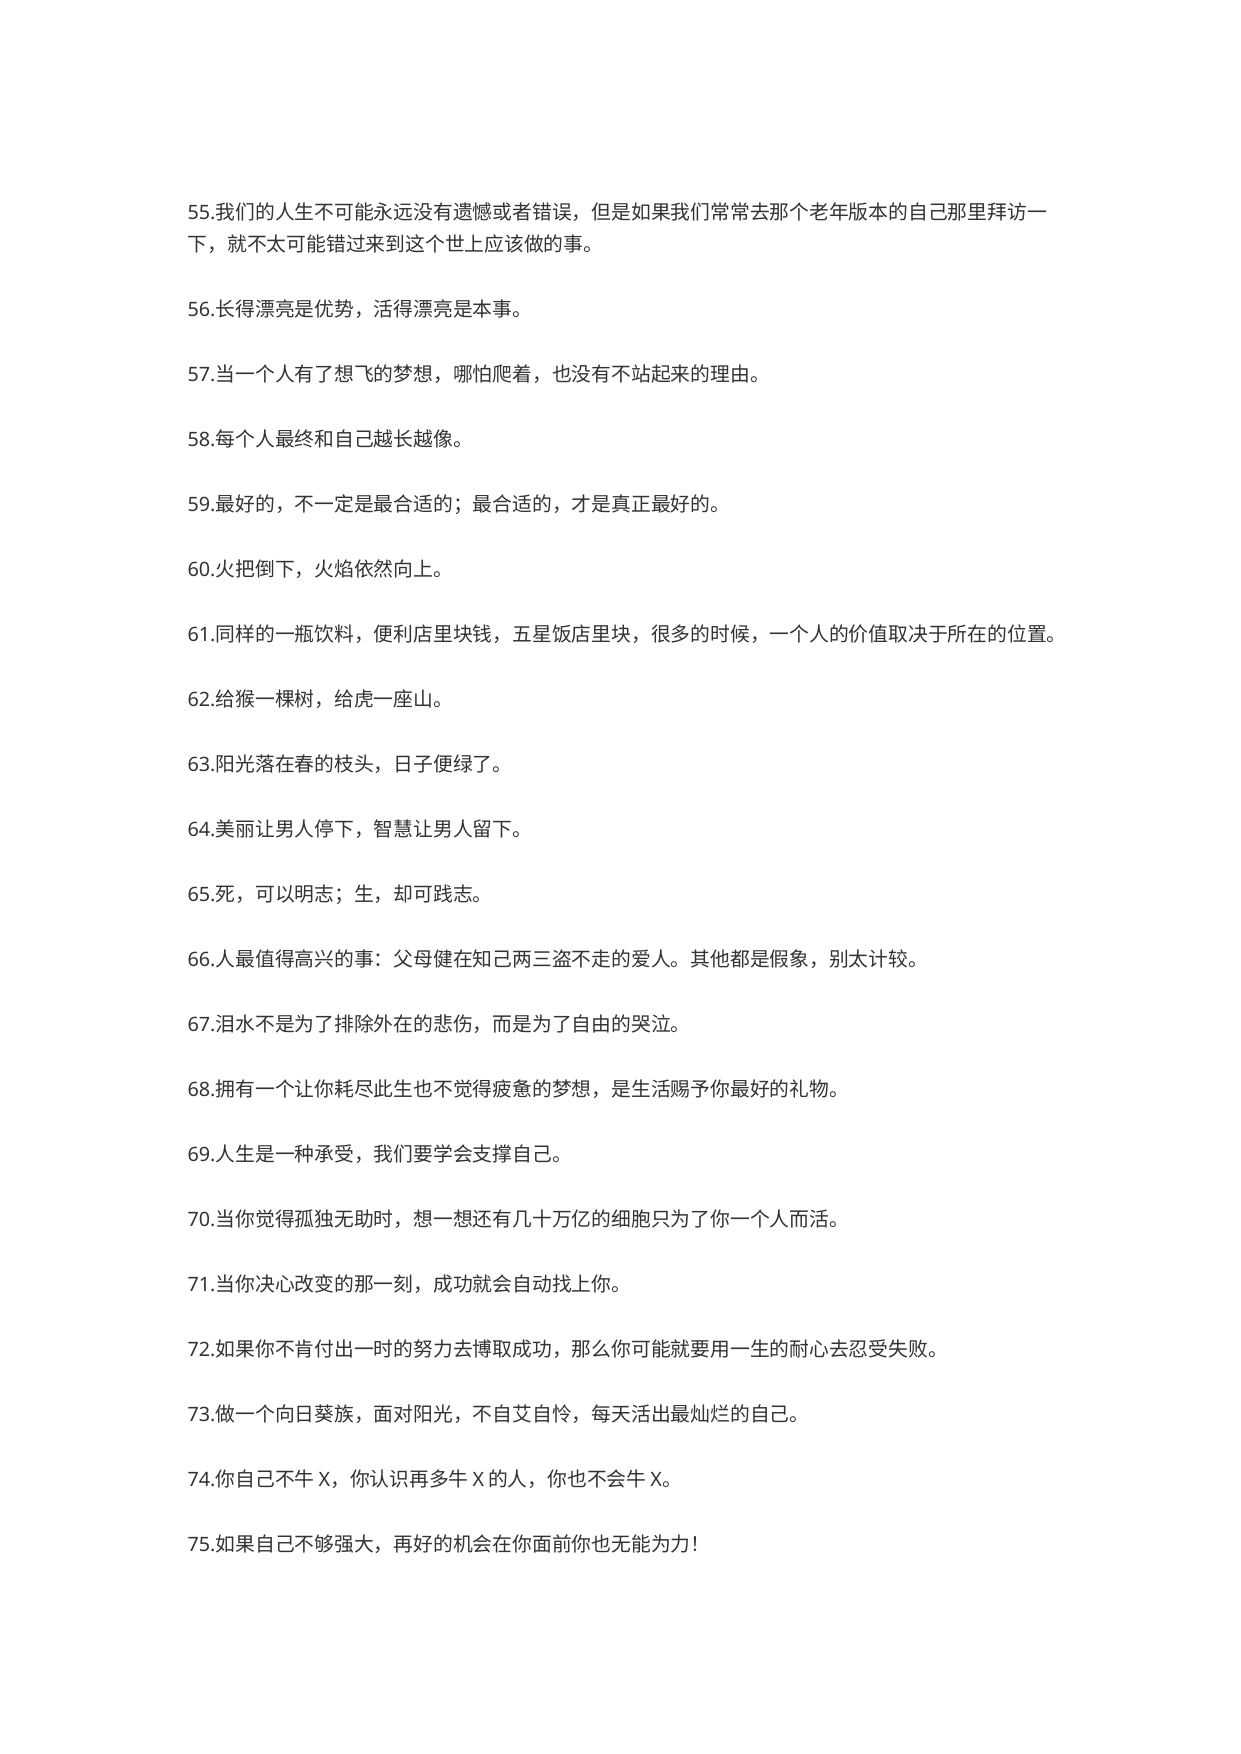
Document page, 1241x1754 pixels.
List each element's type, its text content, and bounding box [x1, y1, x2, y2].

text 73.做一个向日葵族，面对阳光，不自艾自怜，每天活出最灿烂的自己。 [187, 1397, 1053, 1429]
text 64.美丽让男人停下，智慧让男人留下。 [187, 812, 1053, 844]
text 59.最好的，不一定是最合适的；最合适的，才是真正最好的。 [187, 487, 1053, 519]
text 66.人最值得高兴的事：父母健在知己两三盗不走的爱人。其他都是假象，别太计较。 [187, 942, 1053, 974]
text 70.当你觉得孤独无助时，想一想还有几十万亿的细胞只为了你一个人而活。 [187, 1202, 1053, 1234]
text 58.每个人最终和自己越长越像。 [187, 422, 1053, 454]
text 62.给猴一棵树，给虎一座山。 [187, 682, 1053, 714]
text 65.死，可以明志；生，却可践志。 [187, 877, 1053, 909]
text 56.长得漂亮是优势，活得漂亮是本事。 [187, 292, 1053, 324]
text 67.泪水不是为了排除外在的悲伤，而是为了自由的哭泣。 [187, 1007, 1053, 1039]
text 55.我们的人生不可能永远没有遗憾或者错误，但是如果我们常常去那个老年版本的自己那里拜访一下，就不太可能错过来到这个世上应该做的事。 [187, 194, 1053, 259]
text 74.你自己不牛X，你认识再多牛X的人，你也不会牛X。 [187, 1462, 1053, 1494]
text 69.人生是一种承受，我们要学会支撑自己。 [187, 1137, 1053, 1169]
text 71.当你决心改变的那一刻，成功就会自动找上你。 [187, 1267, 1053, 1299]
text 60.火把倒下，火焰依然向上。 [187, 552, 1053, 584]
text 72.如果你不肯付出一时的努力去博取成功，那么你可能就要用一生的耐心去忍受失败。 [187, 1332, 1053, 1364]
text 68.拥有一个让你耗尽此生也不觉得疲惫的梦想，是生活赐予你最好的礼物。 [187, 1072, 1053, 1104]
text 57.当一个人有了想飞的梦想，哪怕爬着，也没有不站起来的理由。 [187, 357, 1053, 389]
text 75.如果自己不够强大，再好的机会在你面前你也无能为力！ [187, 1527, 1053, 1559]
text 61.同样的一瓶饮料，便利店里块钱，五星饭店里块，很多的时候，一个人的价值取决于所在的位置。 [187, 617, 1053, 649]
text 63.阳光落在春的枝头，日子便绿了。 [187, 747, 1053, 779]
